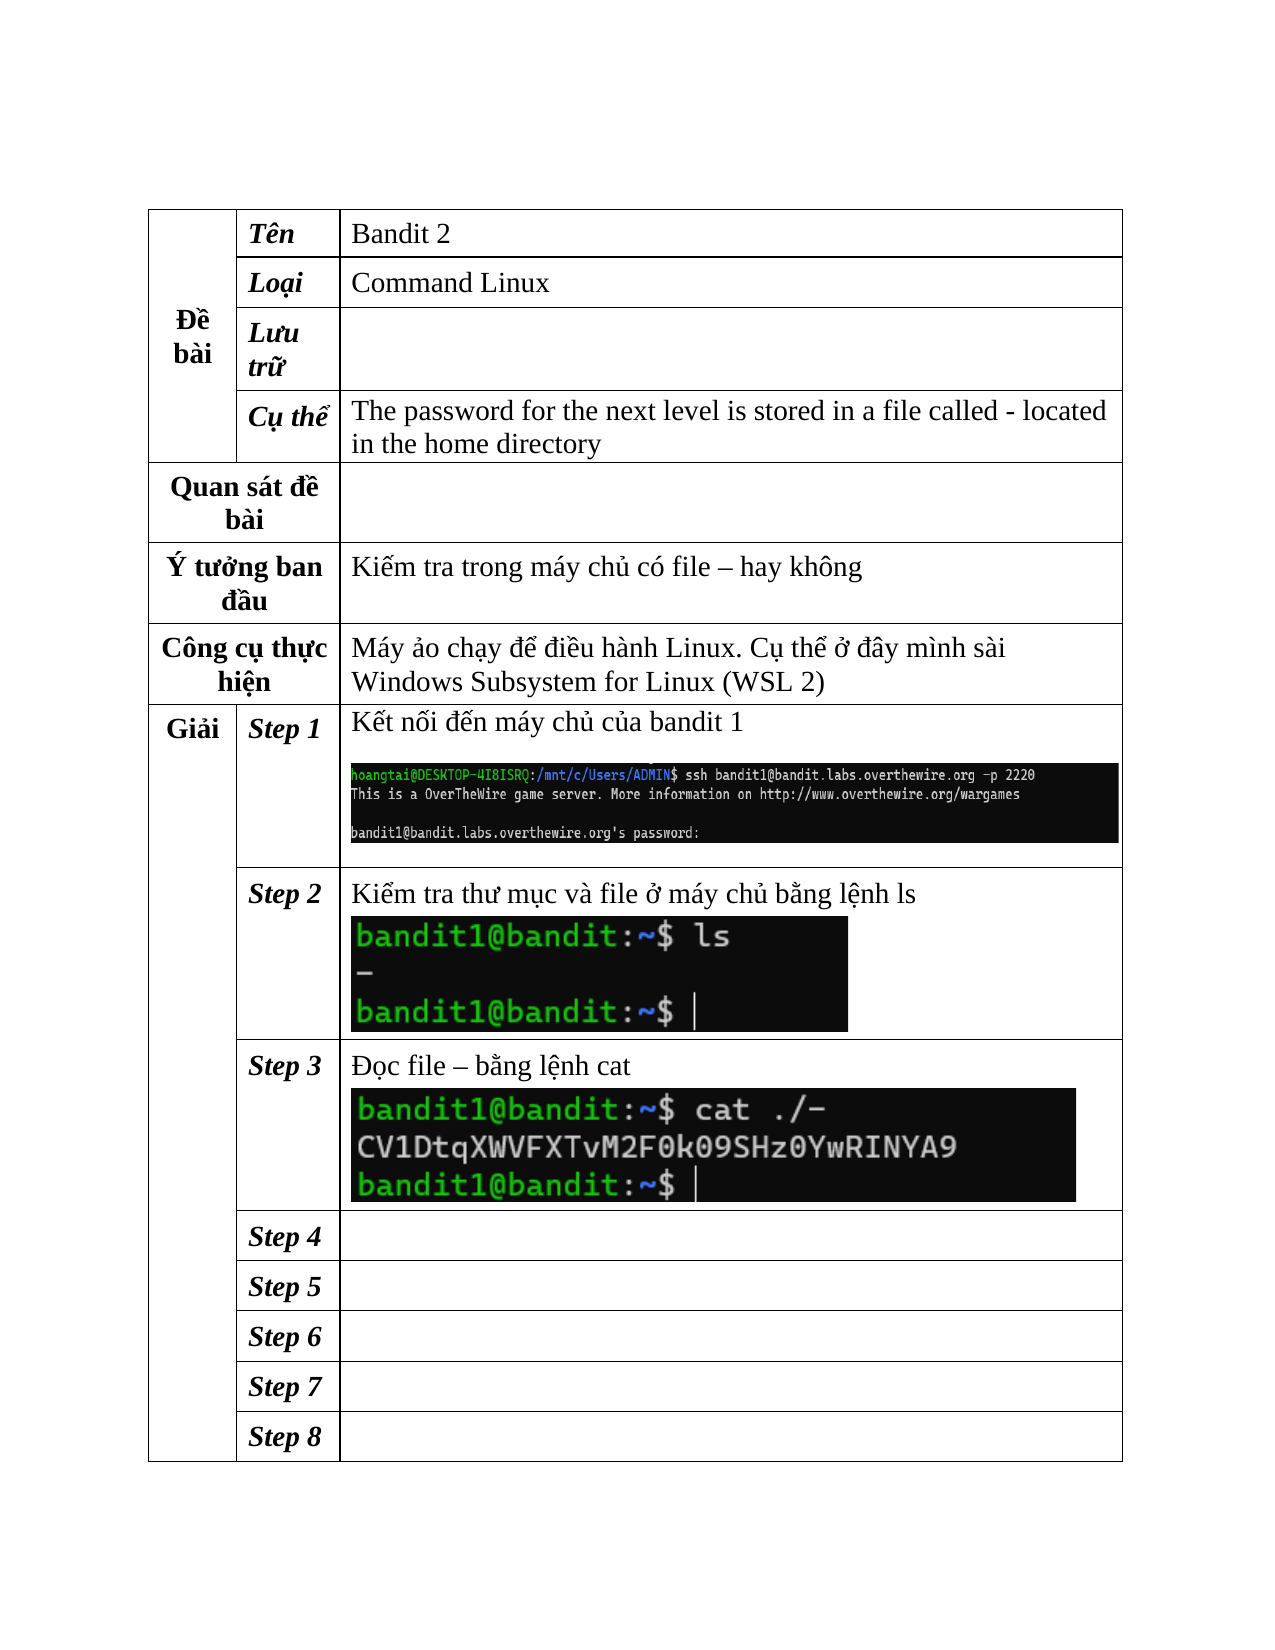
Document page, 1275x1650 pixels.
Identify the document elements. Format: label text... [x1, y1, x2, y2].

table_header Tên [237, 210, 339, 256]
table_cell [341, 1362, 1122, 1411]
table_cell Kiểm tra thư mục và file ở máy chủ bằng lệnh ls [341, 868, 1122, 1039]
table_cell Step 1 [237, 705, 339, 867]
picture [351, 916, 849, 1032]
table_cell Step 7 [237, 1362, 339, 1411]
table_cell Quan sát đề bài [149, 463, 339, 542]
table_cell Kiếm tra trong máy chủ có file – hay không [341, 543, 1122, 623]
table_cell Step 8 [237, 1412, 339, 1461]
table_cell Giải [149, 705, 236, 1461]
table_cell [341, 1211, 1122, 1260]
picture [351, 763, 1119, 843]
table_header Đề bài [149, 210, 236, 462]
table_cell Command Linux [341, 258, 1122, 307]
table_cell Công cụ thực hiện [149, 624, 339, 703]
table_header Bandit 2 [341, 210, 1122, 256]
table_cell Loại [237, 258, 339, 307]
table_cell Step 6 [237, 1311, 339, 1361]
table_cell Ý tưởng ban đầu [149, 543, 339, 623]
table_cell Máy ảo chạy để điều hành Linux. Cụ thể ở đây mình sài Windows Subsystem for Linux (WSL 2) [341, 624, 1122, 703]
table_cell [341, 1412, 1122, 1461]
table_cell Đọc file – bằng lệnh cat [341, 1040, 1122, 1210]
table_cell Kết nối đến máy chủ của bandit 1 [341, 705, 1122, 867]
table_cell Cụ thể [237, 391, 339, 462]
table_cell [341, 1311, 1122, 1361]
table_cell Step 5 [237, 1261, 339, 1310]
table_cell The password for the next level is stored in a file called - located in the home directory [341, 391, 1122, 462]
table_cell [341, 463, 1122, 542]
table_cell Step 2 [237, 868, 339, 1039]
table_cell Lưu trữ [237, 308, 339, 390]
table_cell [341, 1261, 1122, 1310]
table_cell [341, 308, 1122, 390]
picture [351, 1088, 1077, 1202]
table_cell Step 4 [237, 1211, 339, 1260]
table_cell Step 3 [237, 1040, 339, 1210]
